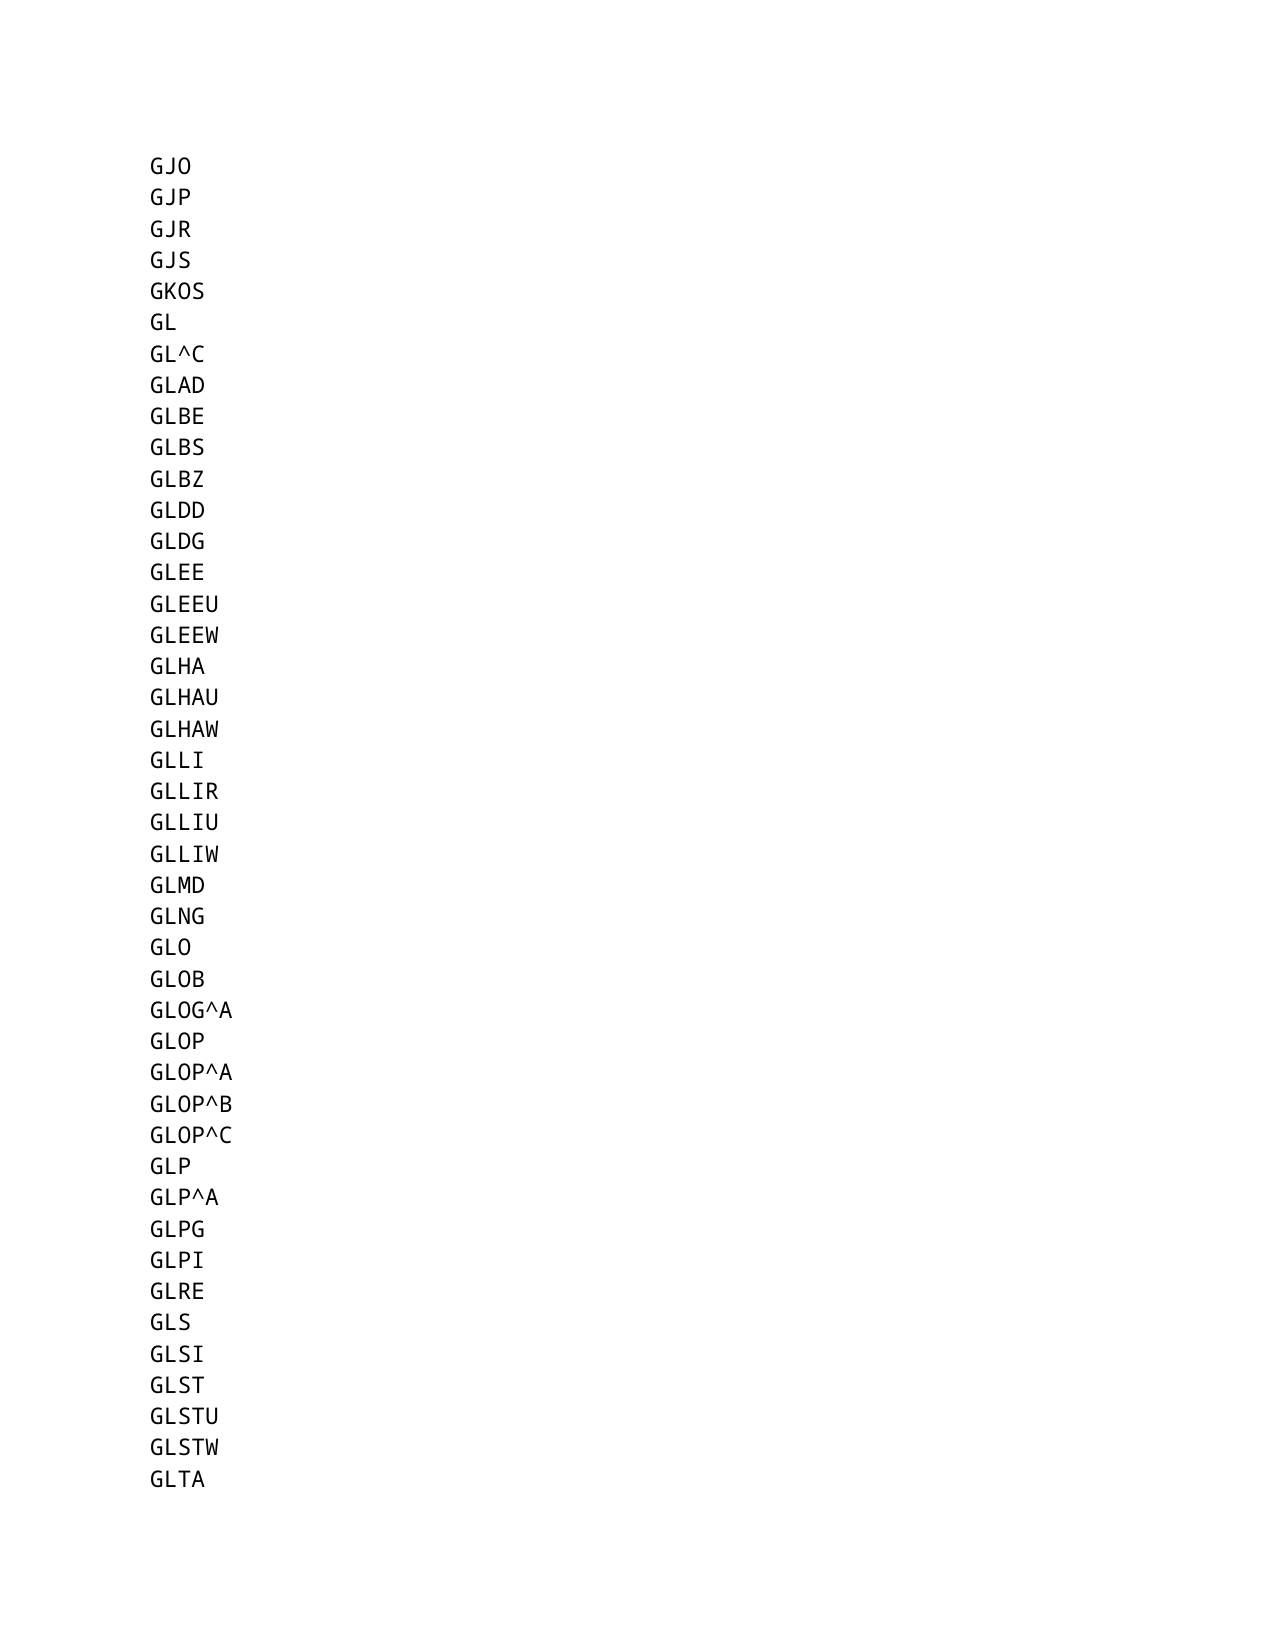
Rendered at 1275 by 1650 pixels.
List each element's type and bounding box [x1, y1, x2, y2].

text [150, 150, 1125, 1494]
